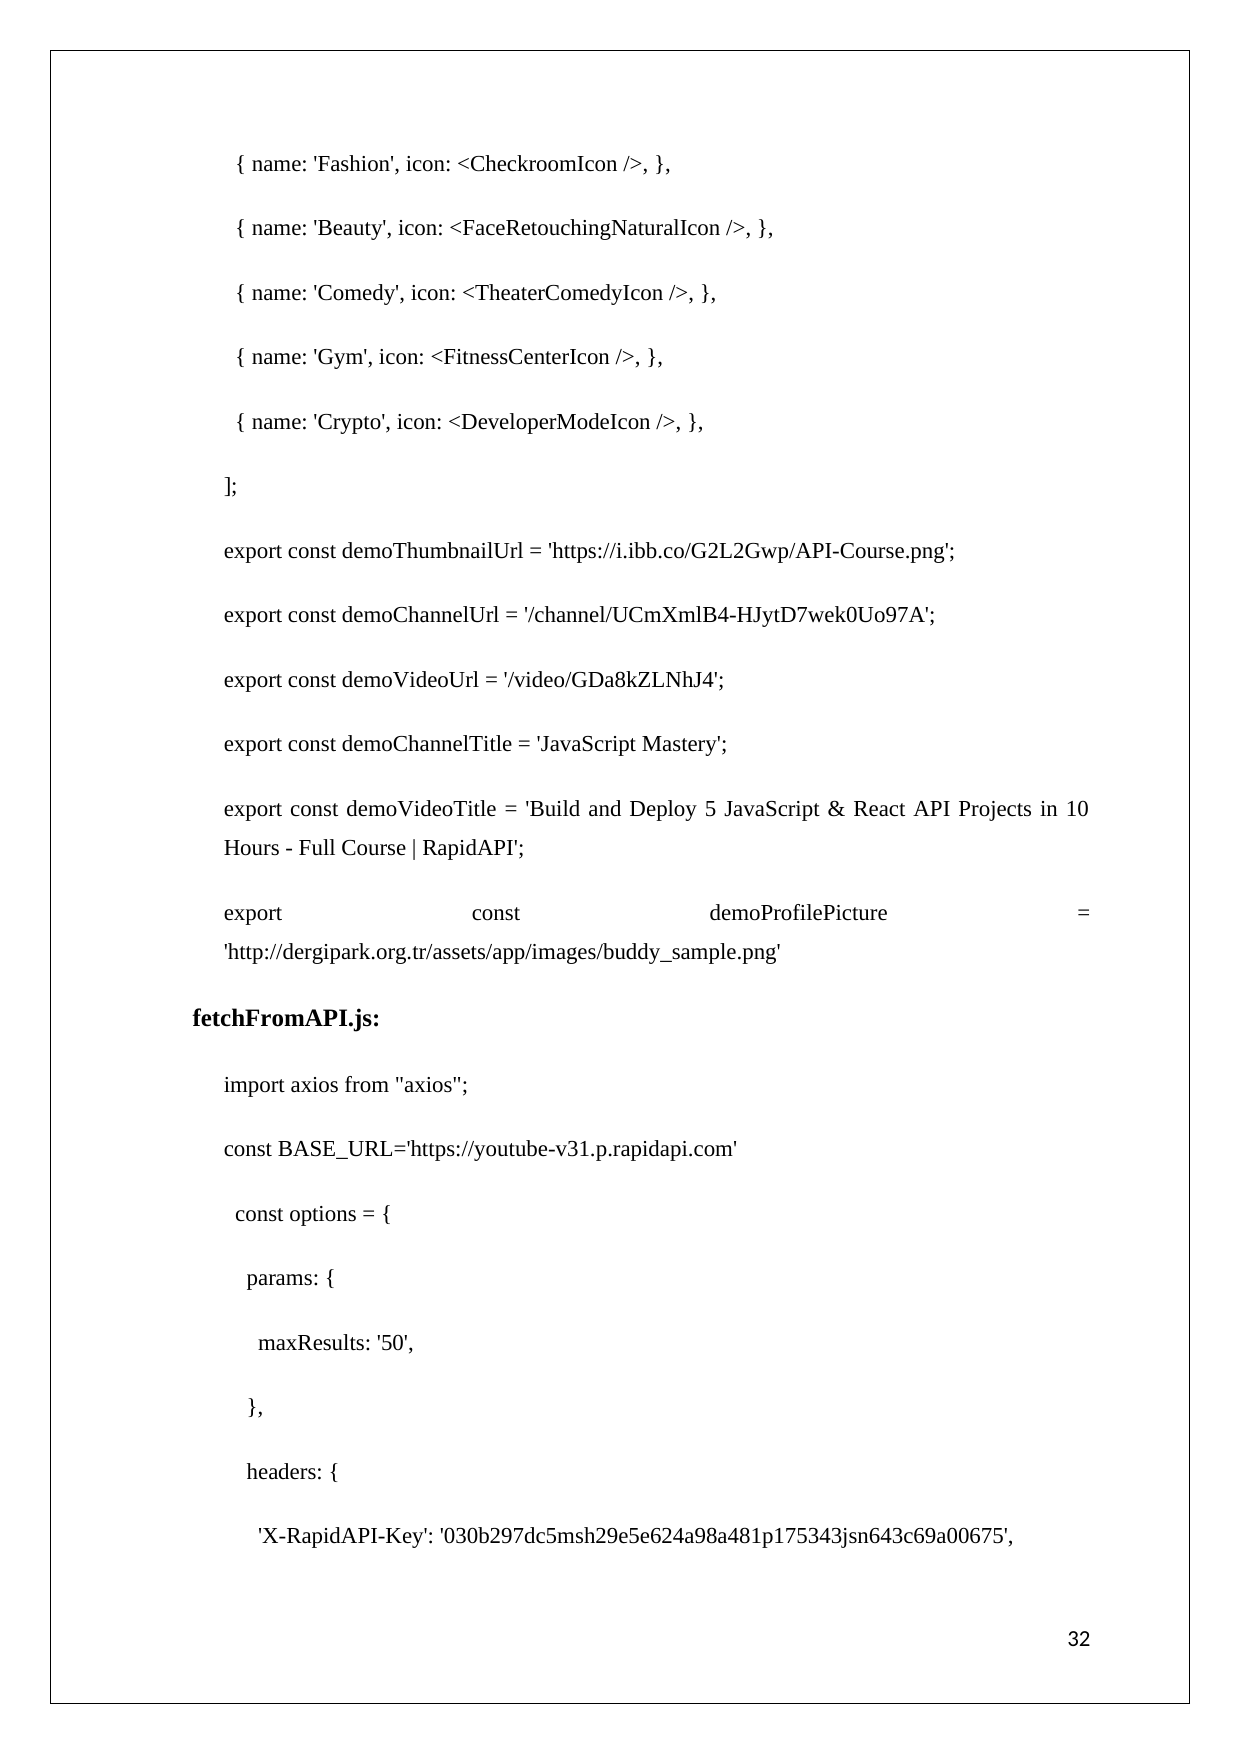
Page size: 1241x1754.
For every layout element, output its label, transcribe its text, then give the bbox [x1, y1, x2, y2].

text { name: 'Gym', icon: <FitnessCenterIcon />, }, [223, 343, 1090, 370]
text { name: 'Fashion', icon: <CheckroomIcon />, }, [223, 150, 1090, 176]
text export const demoChannelTitle = 'JavaScript Mastery'; [223, 730, 1090, 757]
text }, [223, 1393, 1090, 1419]
text { name: 'Comedy', icon: <TheaterComedyIcon />, }, [223, 279, 1090, 305]
text const BASE_URL='https://youtube-v31.p.rapidapi.com' [223, 1135, 1090, 1162]
text maxResults: '50', [223, 1329, 1090, 1355]
text export const demoChannelUrl = '/channel/UCmXmlB4-HJytD7wek0Uo97A'; [223, 601, 1090, 628]
text import axios from "axios"; [223, 1071, 1090, 1097]
text export const demoProfilePicture = 'http://dergipark.org.tr/assets/app/images/buddy_sample.png' [223, 899, 1090, 964]
text { name: 'Crypto', icon: <DeveloperModeIcon />, }, [223, 408, 1090, 434]
text const options = { [223, 1200, 1090, 1226]
text export const demoThumbnailUrl = 'https://i.ibb.co/G2L2Gwp/API-Course.png'; [223, 537, 1090, 563]
text export const demoVideoTitle = 'Build and Deploy 5 JavaScript & React API Projects in 10 Hours - Full Course | RapidAPI'; [223, 795, 1090, 861]
text fetchFromAPI.js: [148, 1003, 1090, 1031]
text 'X-RapidAPI-Key': '030b297dc5msh29e5e624a98a481p175343jsn643c69a00675', [223, 1522, 1090, 1548]
text { name: 'Beauty', icon: <FaceRetouchingNaturalIcon />, }, [223, 214, 1090, 241]
text headers: { [223, 1458, 1090, 1484]
text ]; [223, 472, 1090, 499]
text params: { [223, 1264, 1090, 1291]
text export const demoVideoUrl = '/video/GDa8kZLNhJ4'; [223, 666, 1090, 692]
